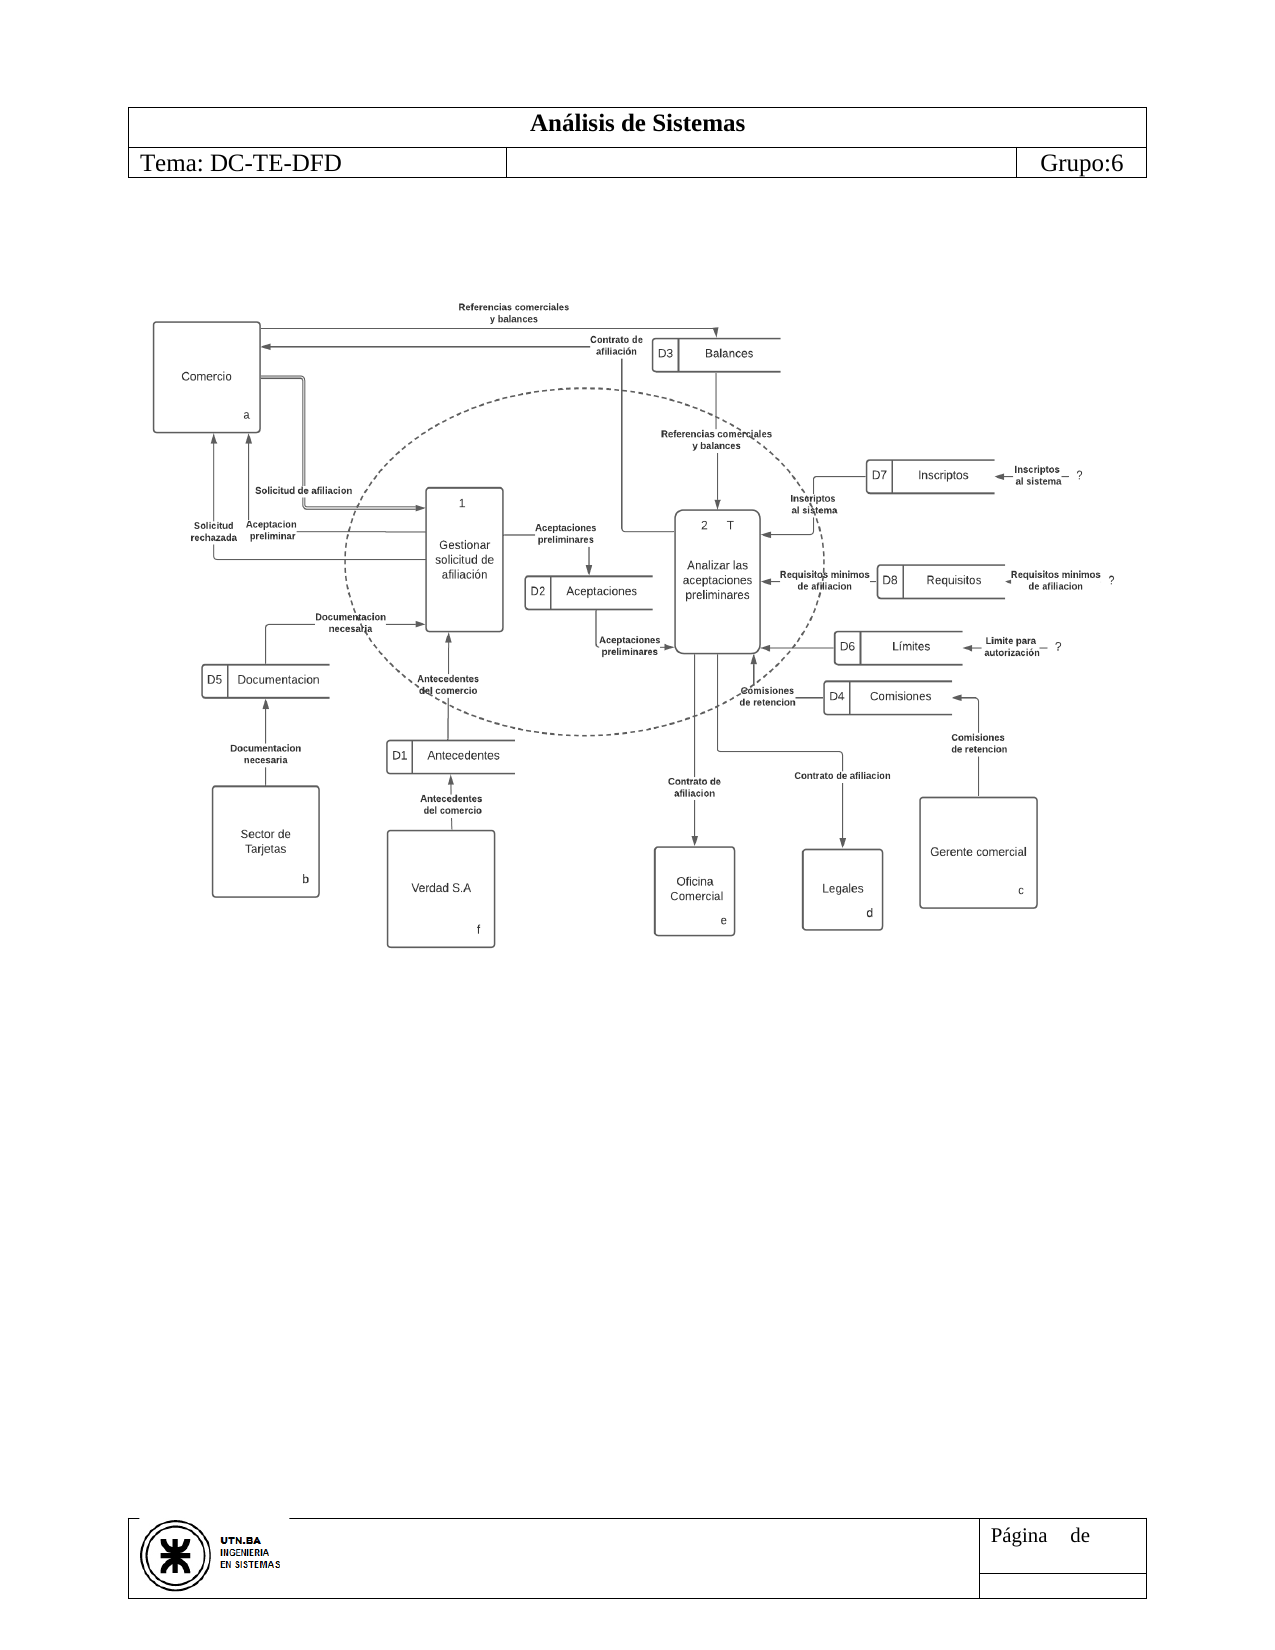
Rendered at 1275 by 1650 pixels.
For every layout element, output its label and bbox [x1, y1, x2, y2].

picture [139, 1518, 290, 1592]
picture [93, 263, 1182, 964]
